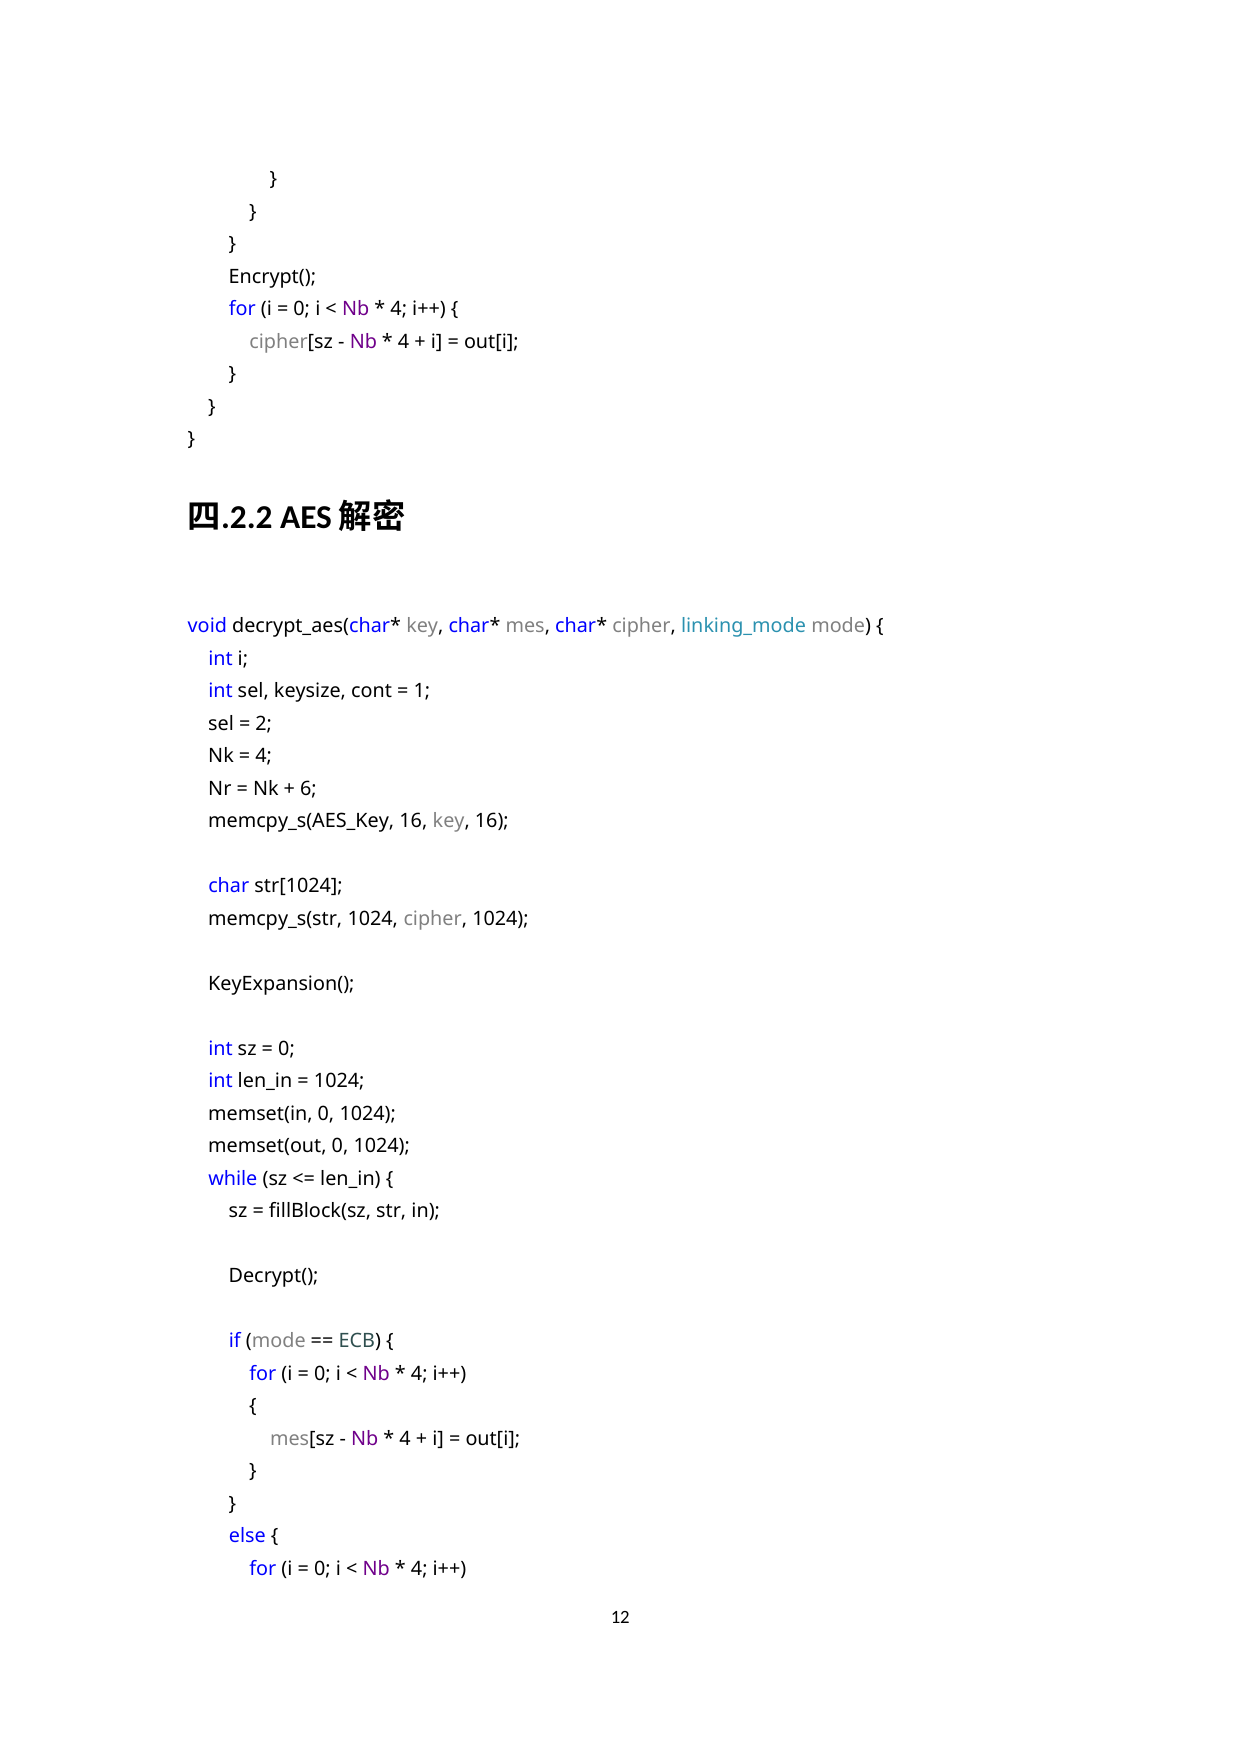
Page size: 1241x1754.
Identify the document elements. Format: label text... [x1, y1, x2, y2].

text while (sz <= len_in) { [187, 1161, 1053, 1194]
text } [187, 389, 1053, 422]
text for (i = 0; i < Nb * 4; i++) { [187, 292, 1053, 324]
text memset(in, 0, 1024); [187, 1096, 1053, 1129]
text memset(out, 0, 1024); [187, 1129, 1053, 1161]
text int sz = 0; [187, 1031, 1053, 1064]
text cipher[sz - Nb * 4 + i] = out[i]; [187, 324, 1053, 357]
text int i; [187, 641, 1053, 674]
text int len_in = 1024; [187, 1064, 1053, 1096]
text sz = fillBlock(sz, str, in); [187, 1194, 1053, 1226]
text } [187, 194, 1053, 227]
text } [187, 162, 1053, 194]
text { [187, 1389, 1053, 1421]
text } [187, 1454, 1053, 1486]
text Nk = 4; [187, 739, 1053, 771]
text if (mode == ECB) { [187, 1324, 1053, 1356]
text } [187, 227, 1053, 259]
text Decrypt(); [187, 1259, 1053, 1291]
text Nr = Nk + 6; [187, 771, 1053, 804]
text } [187, 422, 1053, 454]
text char str[1024]; [187, 869, 1053, 901]
text KeyExpansion(); [187, 966, 1053, 999]
text for (i = 0; i < Nb * 4; i++) [187, 1356, 1053, 1389]
subtitle AES解密 [187, 482, 1053, 547]
text void decrypt_aes(char* key, char* mes, char* cipher, linking_mode mode) { [187, 609, 1053, 641]
text mes[sz - Nb * 4 + i] = out[i]; [187, 1421, 1053, 1454]
text sel = 2; [187, 706, 1053, 739]
text memcpy_s(str, 1024, cipher, 1024); [187, 901, 1053, 934]
text } [187, 1486, 1053, 1519]
text else { [187, 1519, 1053, 1551]
text for (i = 0; i < Nb * 4; i++) [187, 1551, 1053, 1584]
text Encrypt(); [187, 259, 1053, 292]
text } [187, 357, 1053, 389]
text memcpy_s(AES_Key, 16, key, 16); [187, 804, 1053, 836]
text int sel, keysize, cont = 1; [187, 674, 1053, 706]
